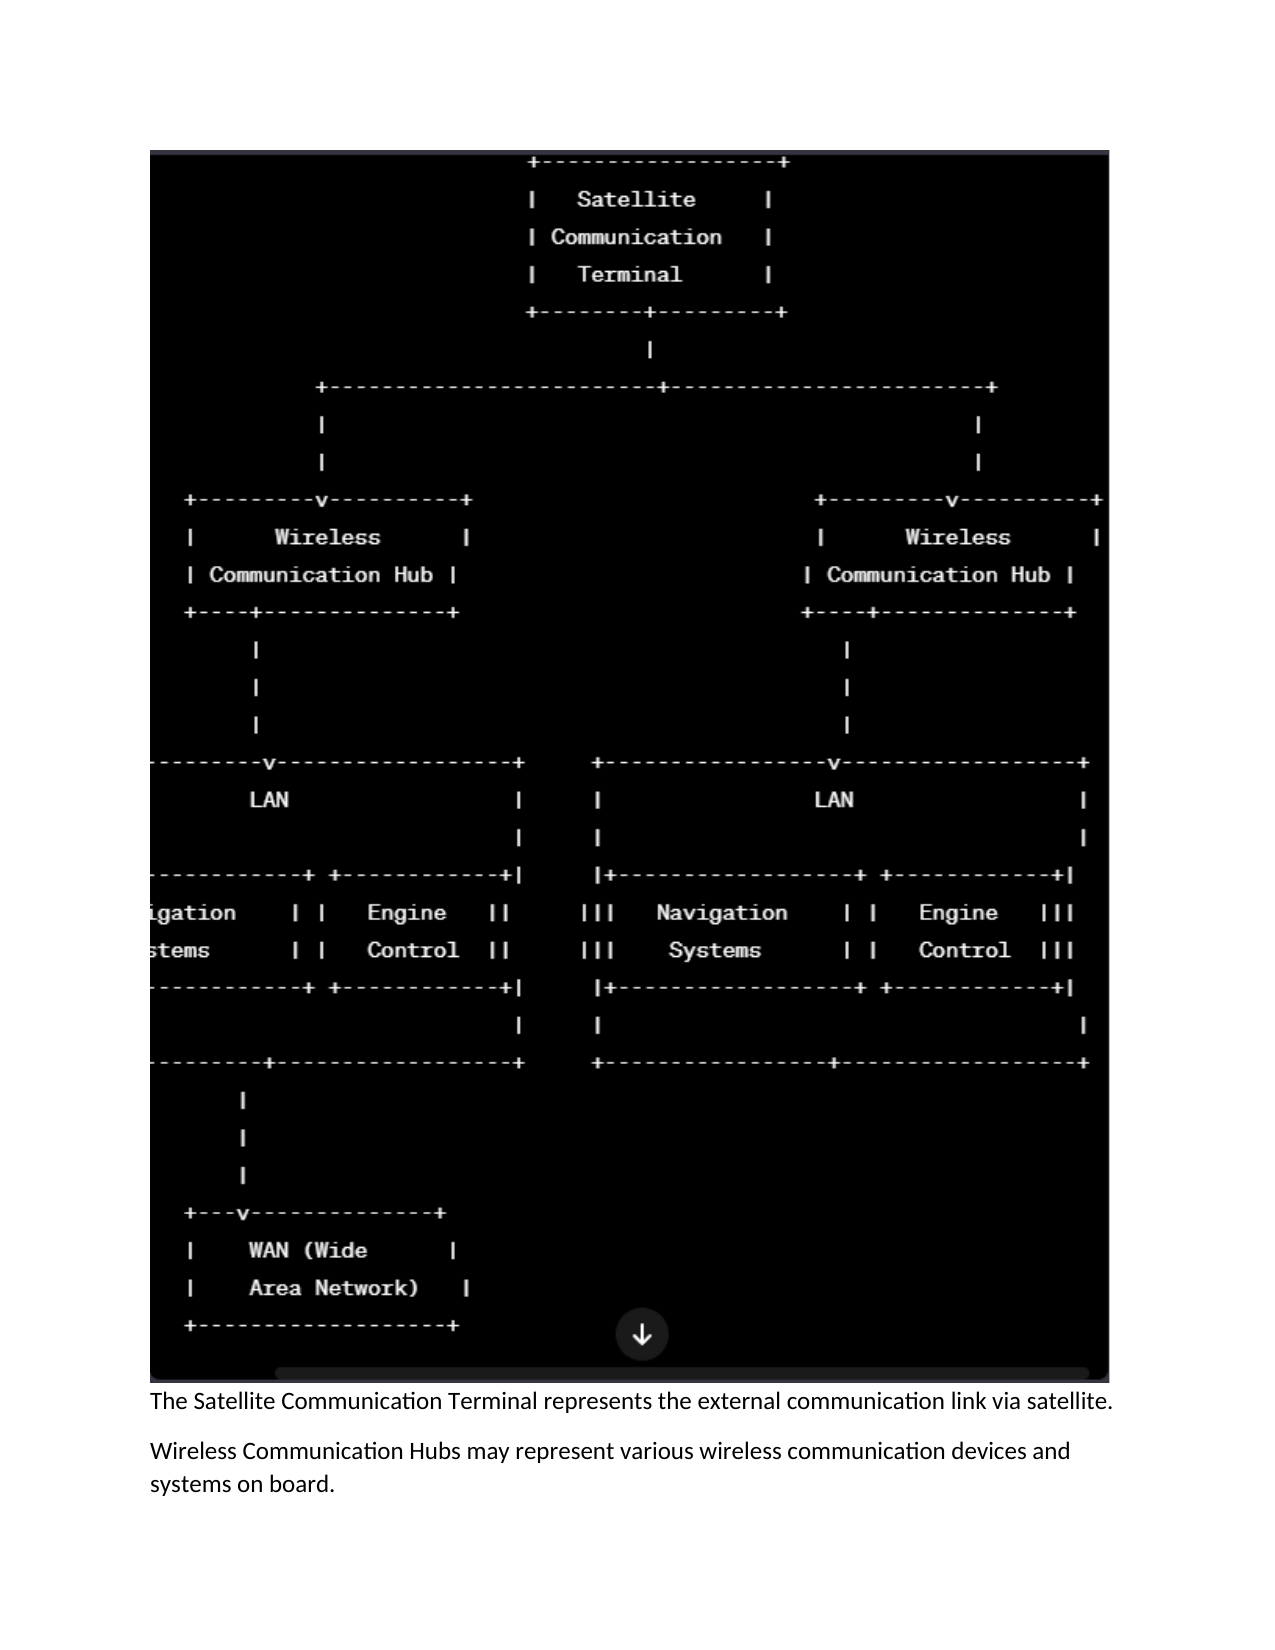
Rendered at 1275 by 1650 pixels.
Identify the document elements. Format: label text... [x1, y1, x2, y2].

picture [150, 150, 1110, 1383]
text Wireless Communication Hubs may represent various wireless communication devices and systems on board. [150, 1435, 1125, 1498]
